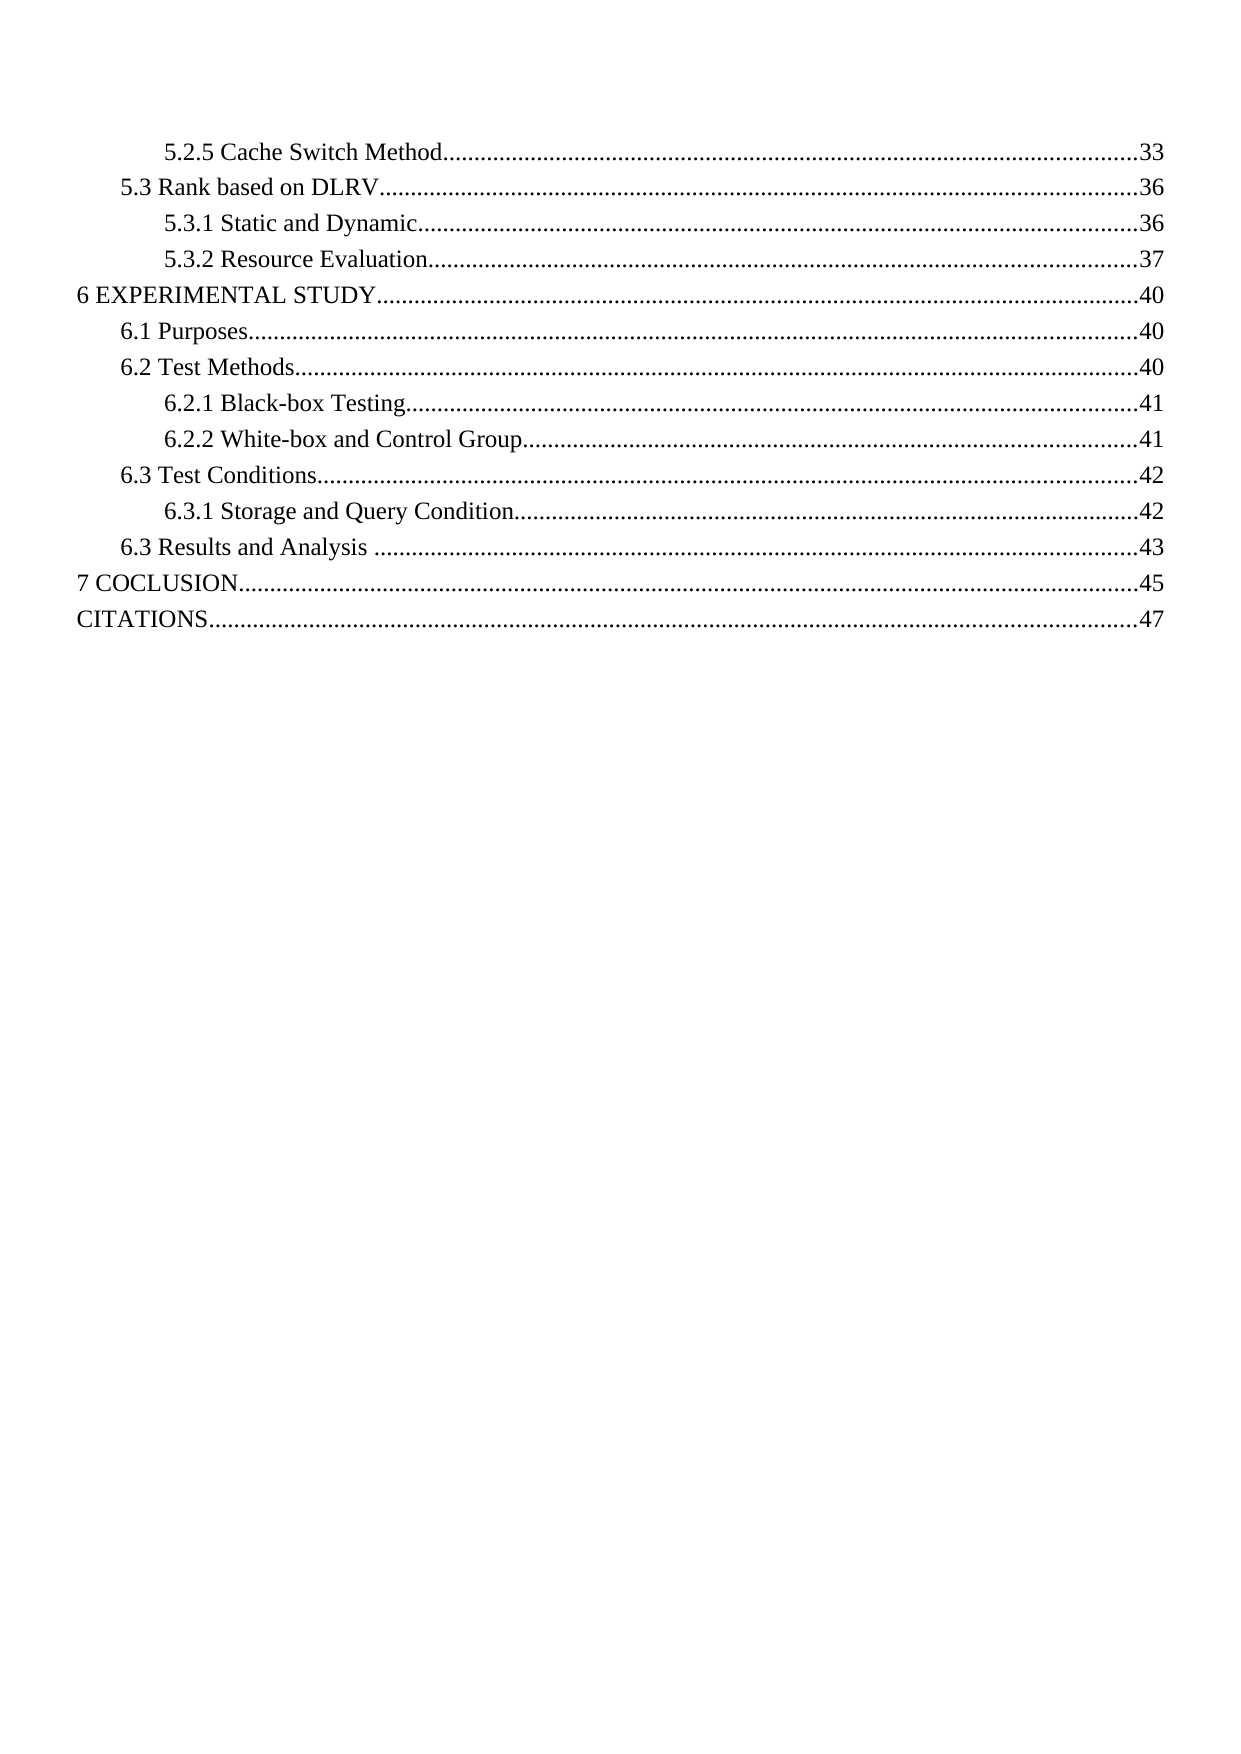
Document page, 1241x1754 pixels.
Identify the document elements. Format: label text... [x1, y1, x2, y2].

text 5.3 Rank based on DLRV 36 [120, 172, 1164, 201]
text 6 EXPERIMENTAL STUDY 40 [76, 280, 1164, 309]
text 7 COCLUSION 45 [76, 568, 1164, 597]
text 5.3.1 Static and Dynamic 36 [164, 208, 1164, 237]
text 6.2.1 Black-box Testing 41 [164, 388, 1164, 417]
text 6.2 Test Methods 40 [120, 352, 1164, 381]
text CITATIONS 47 [76, 604, 1164, 632]
text 6.2.2 White-box and Control Group 41 [164, 424, 1164, 453]
text 6.1 Purposes 40 [120, 316, 1164, 345]
text 5.2.5 Cache Switch Method 33 [164, 137, 1164, 165]
text 5.3.2 Resource Evaluation 37 [164, 244, 1164, 273]
text 6.3 Test Conditions 42 [120, 460, 1164, 489]
text 6.3 Results and Analysis 43 [120, 532, 1164, 561]
text 6.3.1 Storage and Query Condition 42 [164, 496, 1164, 525]
